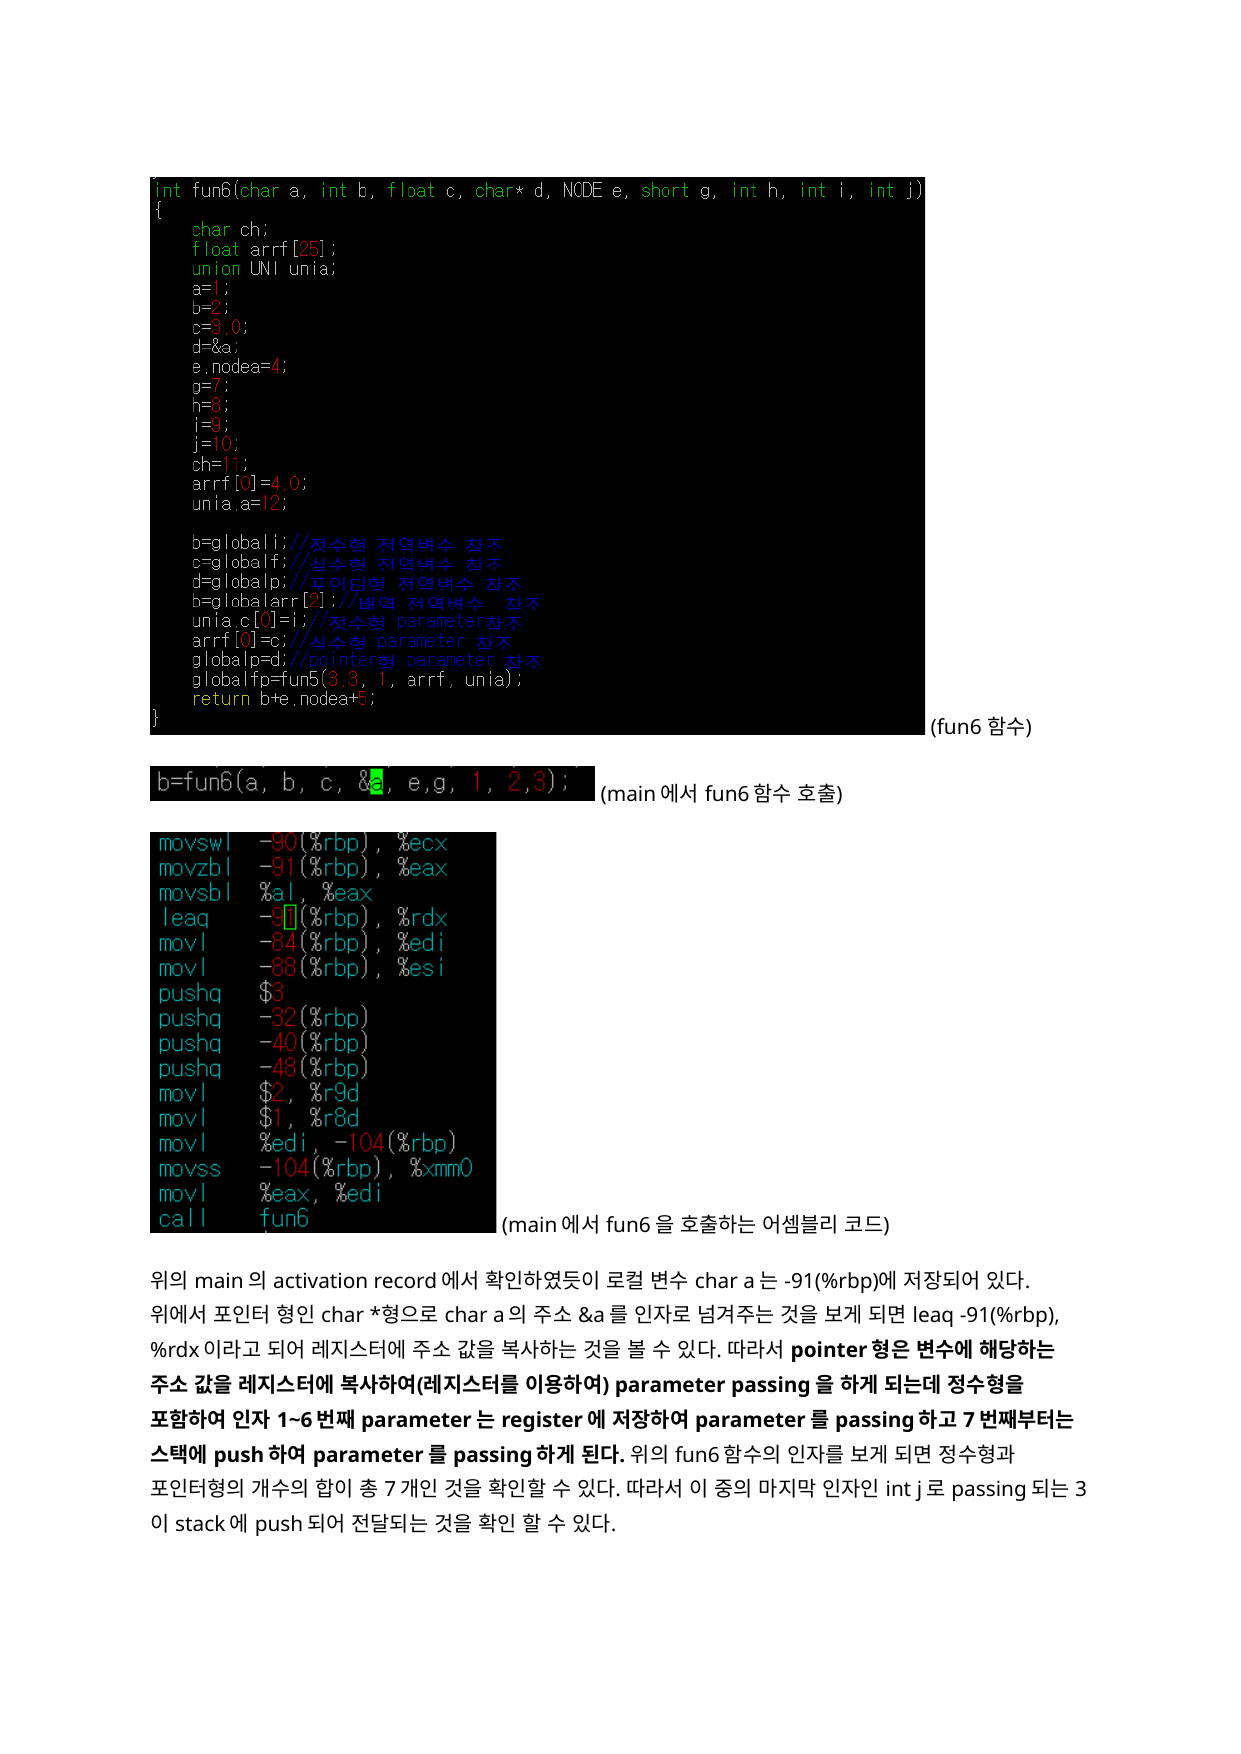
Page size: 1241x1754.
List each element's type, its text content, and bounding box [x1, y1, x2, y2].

picture [150, 766, 595, 801]
picture [150, 177, 926, 735]
picture [150, 832, 497, 1233]
text 위의 main의 activation record에서 확인하였듯이 로컬 변수 char a는 -91(%rbp)에 저장되어 있다. 위에서 포인터 형인 char *형으로 char a의 주소 &a를 인자로 넘겨주는 것을 보게 되면 leaq -91(%rbp), %rdx이라고 되어 레지스터에 주소 값을 복사하는 것을 볼 수 있다. 따라서 pointer형은 변수에 해당하는 주소 값을 레지스터에 복사하여(레지스터를 이용하여) parameter passing을 하게 되는데 정수형을 포함하여 인자 1~6번째 parameter는 register에 저장하여 parameter를 passing하고 7번째부터는 스택에 push하여 parameter를 passing하게 된다. 위의 fun6함수의 인자를 보게 되면 정수형과 포인터형의 개수의 합이 총 7개인 것을 확인할 수 있다. 따라서 이 중의 마지막 인자인 int j로 passing되는 3이 stack에 push되어 전달되는 것을 확인 할 수 있다. [150, 1264, 1090, 1538]
